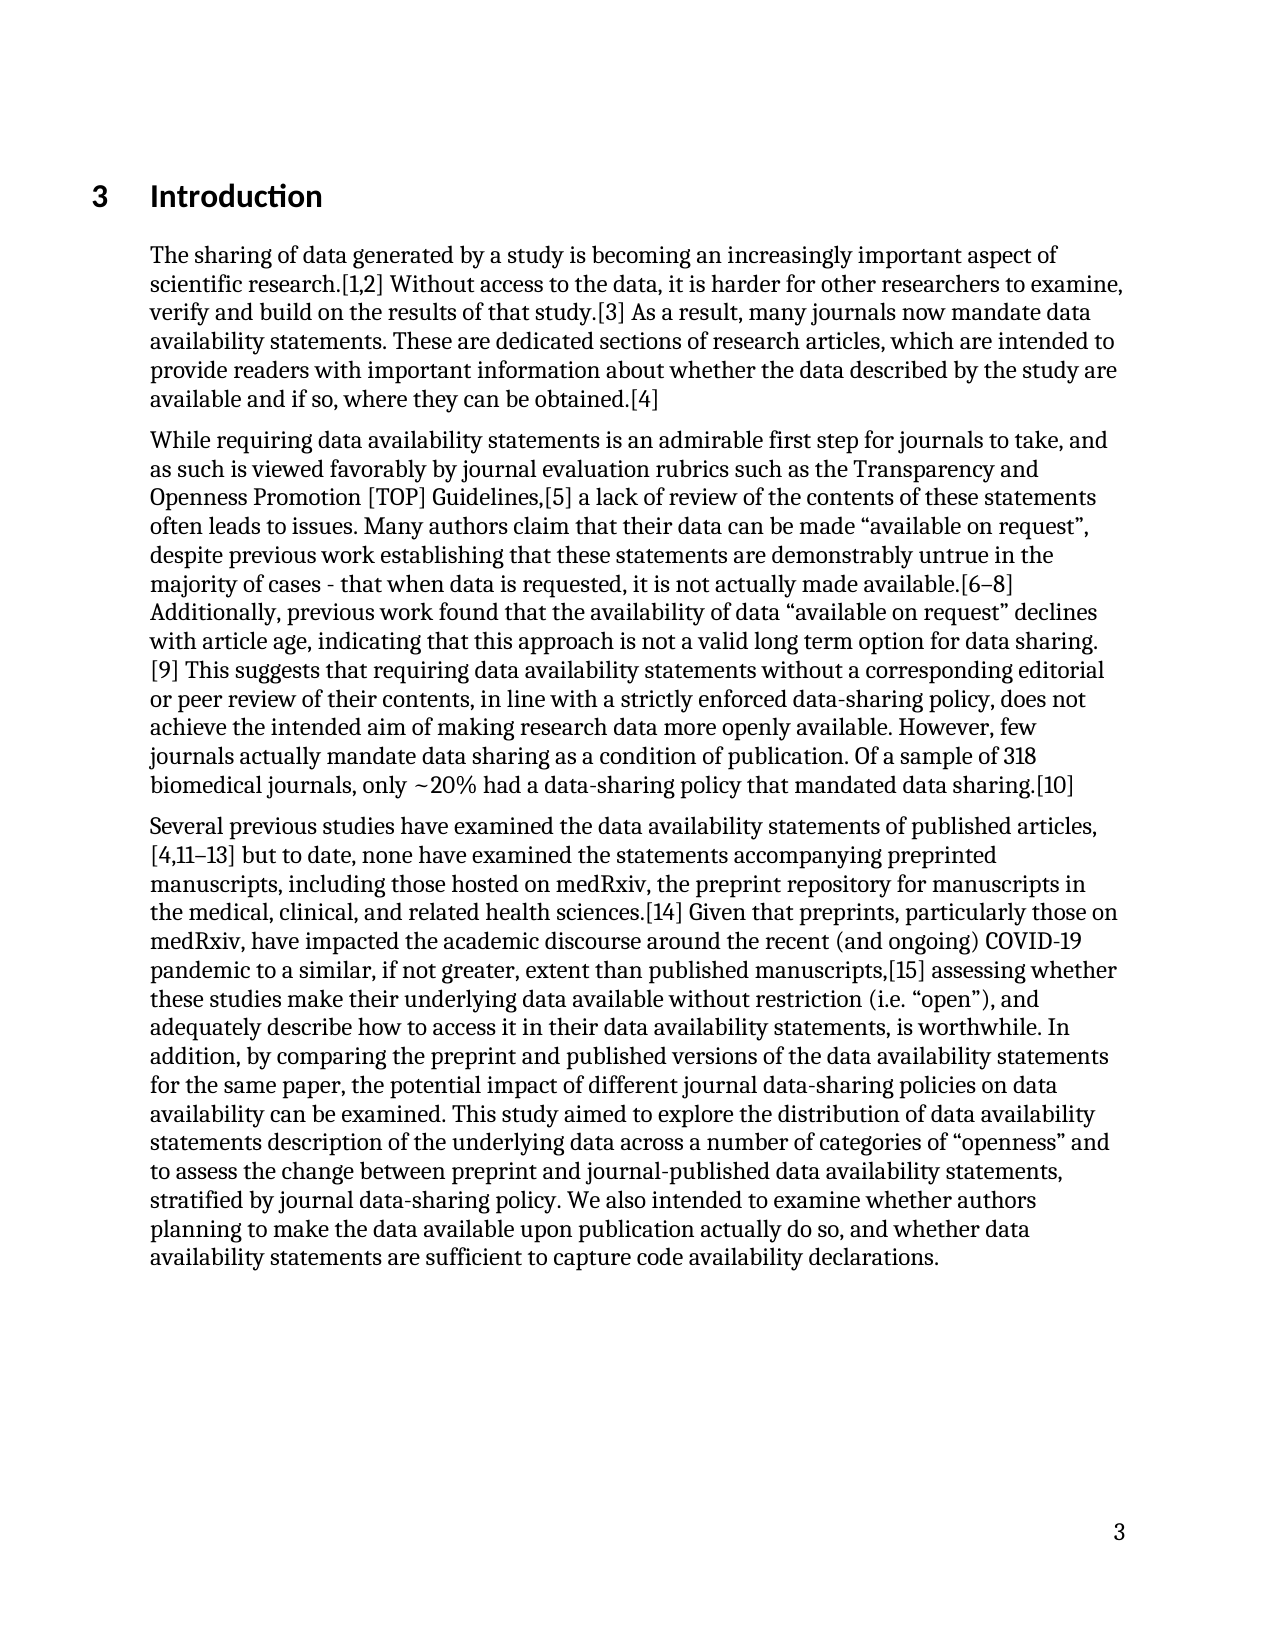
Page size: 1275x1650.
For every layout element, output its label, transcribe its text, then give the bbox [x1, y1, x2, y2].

text While requiring data availability statements is an admirable first step for journals to take, and as such is viewed favorably by journal evaluation rubrics such as the Transparency and Openness Promotion [TOP] Guidelines,[5] a lack of review of the contents of these statements often leads to issues. Many authors claim that their data can be made “available on request”, despite previous work establishing that these statements are demonstrably untrue in the majority of cases - that when data is requested, it is not actually made available.[6–8] Additionally, previous work found that the availability of data “available on request” declines with article age, indicating that this approach is not a valid long term option for data sharing.[9] This suggests that requiring data availability statements without a corresponding editorial or peer review of their contents, in line with a strictly enforced data-sharing policy, does not achieve the intended aim of making research data more openly available. However, few journals actually mandate data sharing as a condition of publication. Of a sample of 318 biomedical journals, only ~20% had a data-sharing policy that mandated data sharing.[10] [150, 426, 1125, 799]
text Several previous studies have examined the data availability statements of published articles,[4,11–13] but to date, none have examined the statements accompanying preprinted manuscripts, including those hosted on medRxiv, the preprint repository for manuscripts in the medical, clinical, and related health sciences.[14] Given that preprints, particularly those on medRxiv, have impacted the academic discourse around the recent (and ongoing) COVID-19 pandemic to a similar, if not greater, extent than published manuscripts,[15] assessing whether these studies make their underlying data available without restriction (i.e. “open”), and adequately describe how to access it in their data availability statements, is worthwhile. In addition, by comparing the preprint and published versions of the data availability statements for the same paper, the potential impact of different journal data-sharing policies on data availability can be examined. This study aimed to explore the distribution of data availability statements description of the underlying data across a number of categories of “openness” and to assess the change between preprint and journal-published data availability statements, stratified by journal data-sharing policy. We also intended to examine whether authors planning to make the data available upon publication actually do so, and whether data availability statements are sufficient to capture code availability declarations. [150, 812, 1125, 1272]
subtitle Introduction [91, 175, 1125, 216]
text The sharing of data generated by a study is becoming an increasingly important aspect of scientific research.[1,2] Without access to the data, it is harder for other researchers to examine, verify and build on the results of that study.[3] As a result, many journals now mandate data availability statements. These are dedicated sections of research articles, which are intended to provide readers with important information about whether the data described by the study are available and if so, where they can be obtained.[4] [150, 241, 1125, 413]
